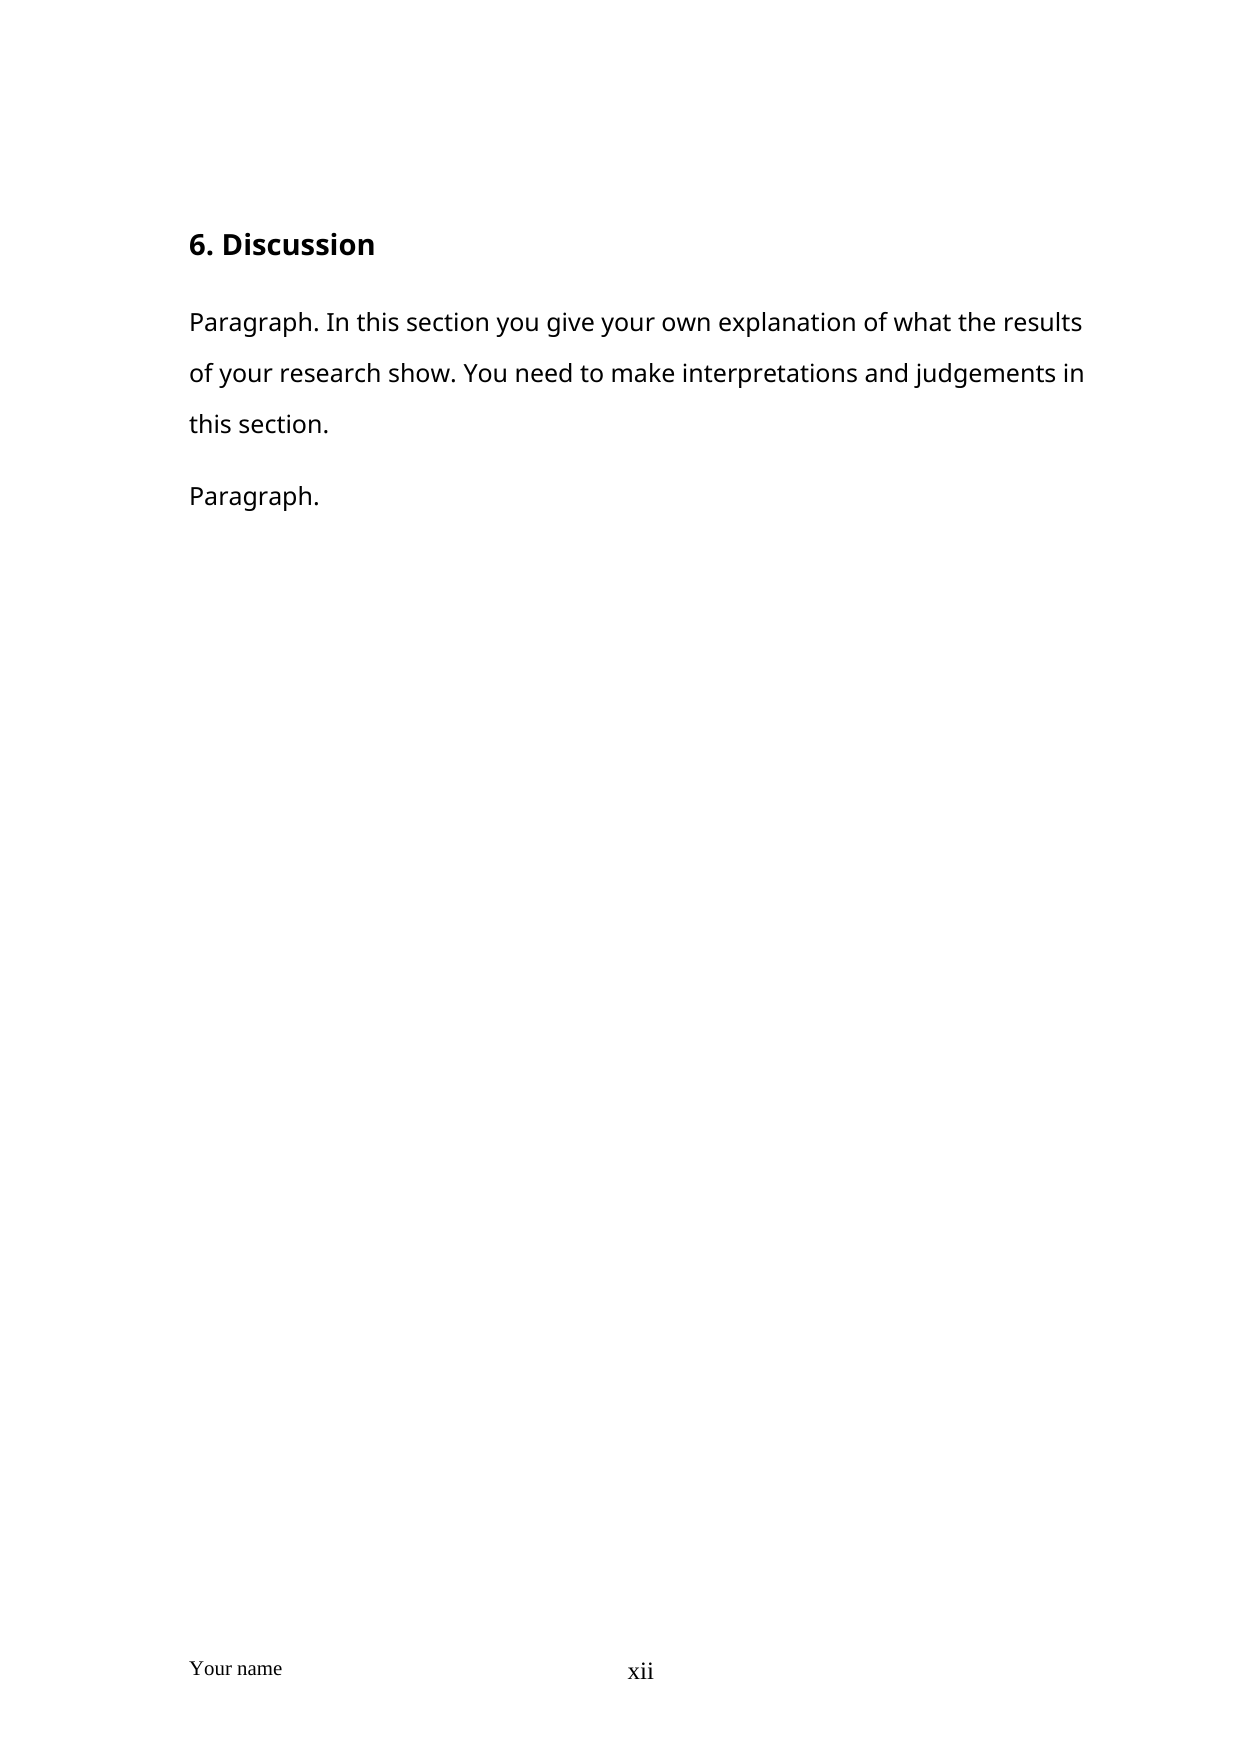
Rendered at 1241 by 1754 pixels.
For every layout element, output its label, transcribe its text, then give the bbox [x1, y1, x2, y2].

text Paragraph. [189, 479, 1092, 513]
text Paragraph. In this section you give your own explanation of what the results of your research show. You need to make interpretations and judgements in this section. [189, 305, 1092, 441]
subtitle 6. Discussion [189, 224, 1092, 264]
